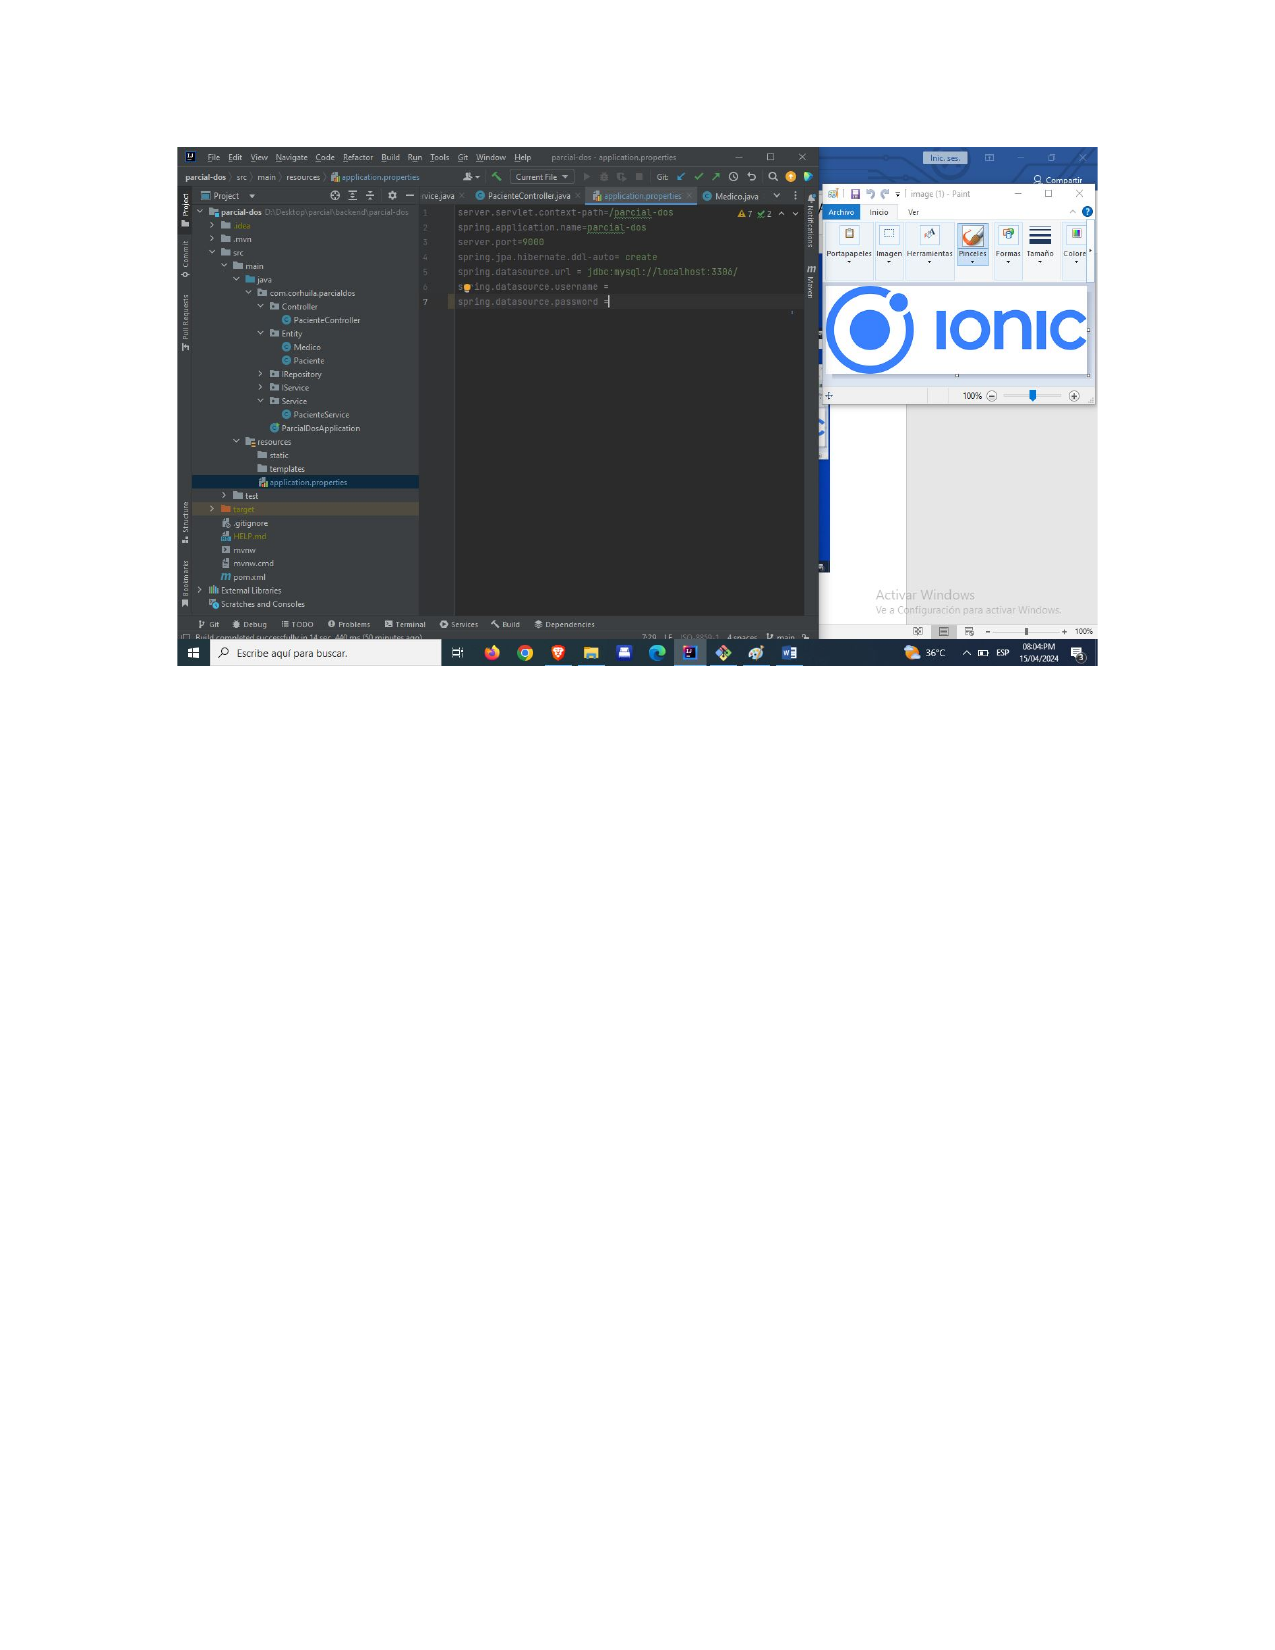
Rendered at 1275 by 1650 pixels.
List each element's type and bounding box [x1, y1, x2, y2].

picture [177, 147, 1098, 666]
